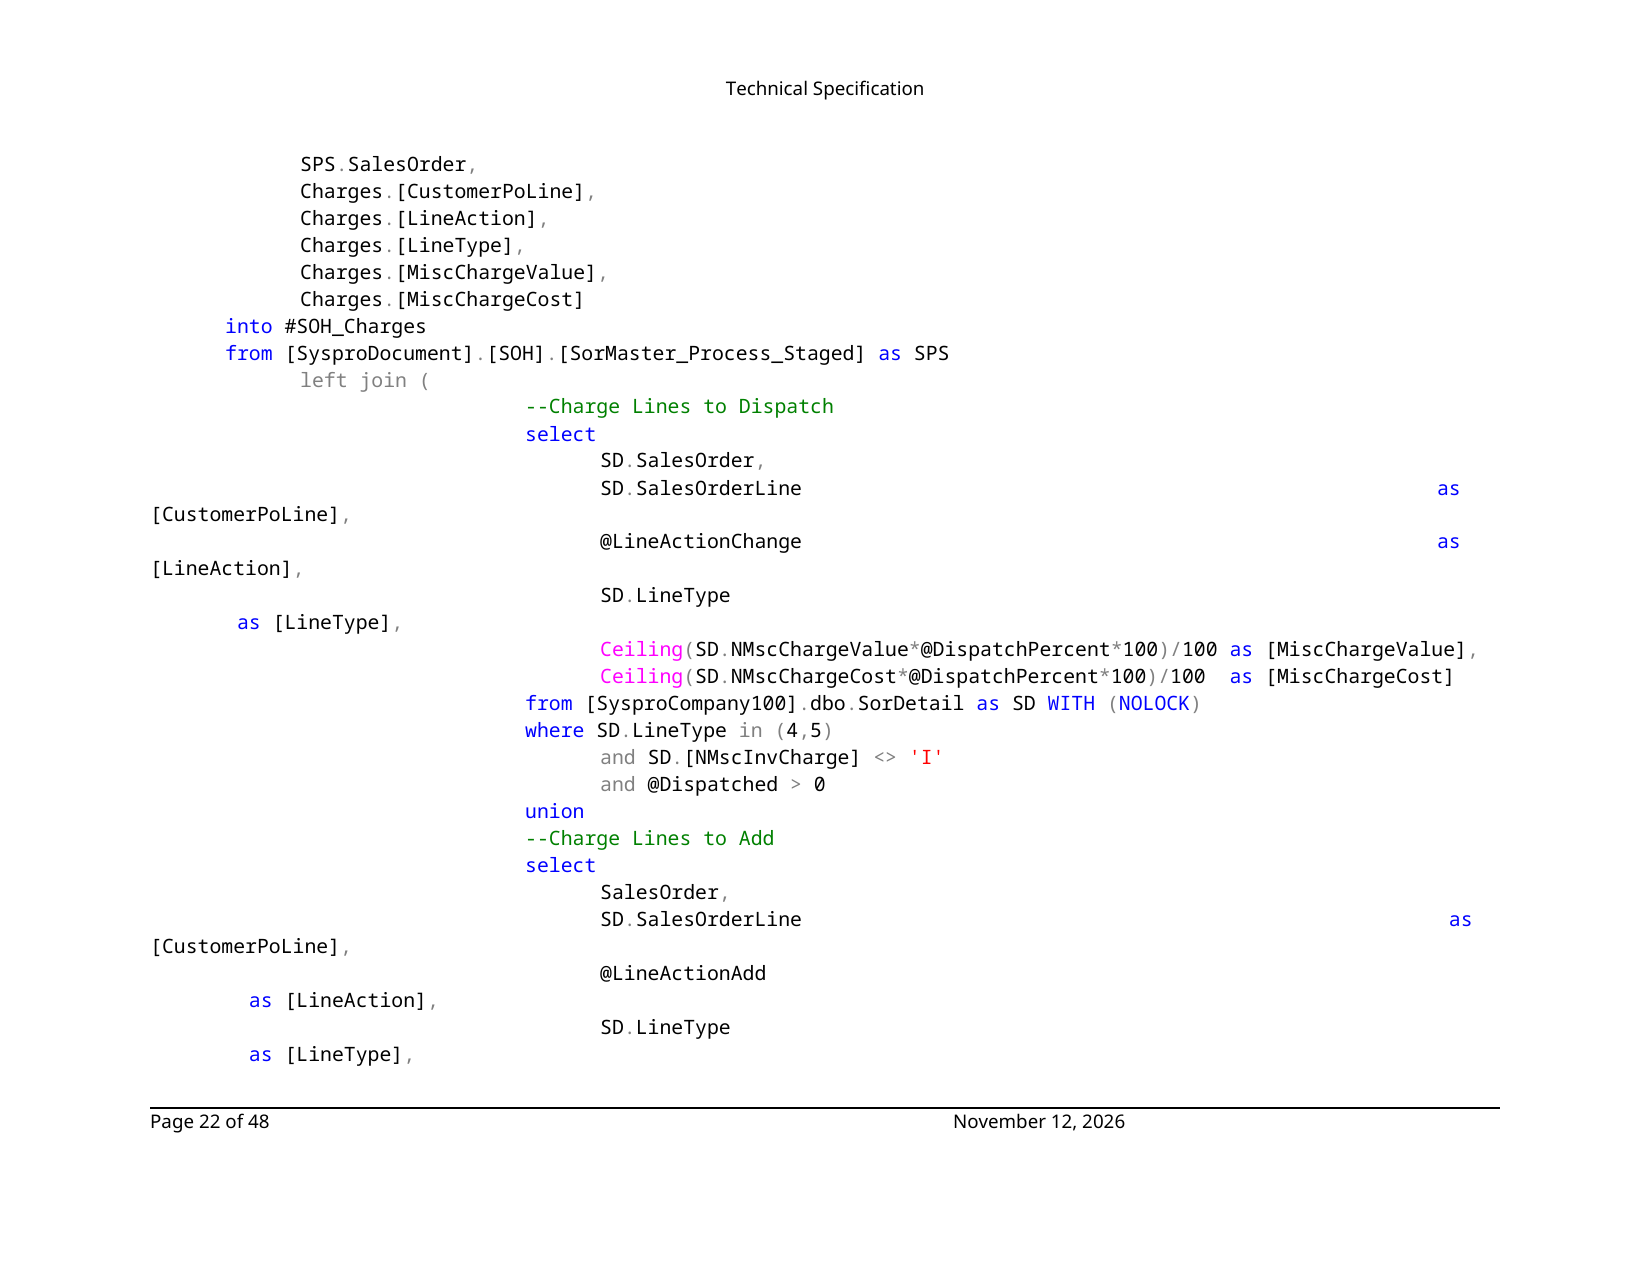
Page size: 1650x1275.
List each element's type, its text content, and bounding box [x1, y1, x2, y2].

text select [150, 420, 1500, 447]
text @LineActionChange as [LineAction], [150, 528, 1500, 582]
text Charges.[CustomerPoLine], [150, 177, 1500, 204]
text Charges.[MiscChargeValue], [150, 258, 1500, 285]
text --Charge Lines to Dispatch [150, 393, 1500, 420]
text SD.SalesOrderLine as [CustomerPoLine], [150, 474, 1500, 528]
text and @Dispatched > 0 [150, 771, 1500, 797]
text where SD.LineType in (4,5) [150, 717, 1500, 743]
text from [SysproCompany100].dbo.SorDetail as SD WITH (NOLOCK) [150, 689, 1500, 717]
text SPS.SalesOrder, [150, 150, 1500, 177]
text and SD.[NMscInvCharge] <> 'I' [150, 743, 1500, 771]
text into #SOH_Charges [150, 312, 1500, 339]
text Charges.[LineType], [150, 231, 1500, 258]
text SD.LineType as [LineType], [150, 1013, 1500, 1067]
text SD.SalesOrderLine as [CustomerPoLine], [150, 905, 1500, 959]
text Ceiling(SD.NMscChargeCost*@DispatchPercent*100)/100 as [MiscChargeCost] [150, 663, 1500, 689]
text SD.SalesOrder, [150, 447, 1500, 474]
text @LineActionAdd as [LineAction], [150, 959, 1500, 1013]
text SD.LineType as [LineType], [150, 582, 1500, 636]
text union [150, 797, 1500, 824]
text SalesOrder, [150, 878, 1500, 905]
text Charges.[MiscChargeCost] [150, 285, 1500, 312]
text --Charge Lines to Add [150, 824, 1500, 851]
text Charges.[LineAction], [150, 204, 1500, 231]
text left join ( [150, 366, 1500, 393]
text select [150, 851, 1500, 878]
text Ceiling(SD.NMscChargeValue*@DispatchPercent*100)/100 as [MiscChargeValue], [150, 636, 1500, 663]
text from [SysproDocument].[SOH].[SorMaster_Process_Staged] as SPS [150, 339, 1500, 366]
